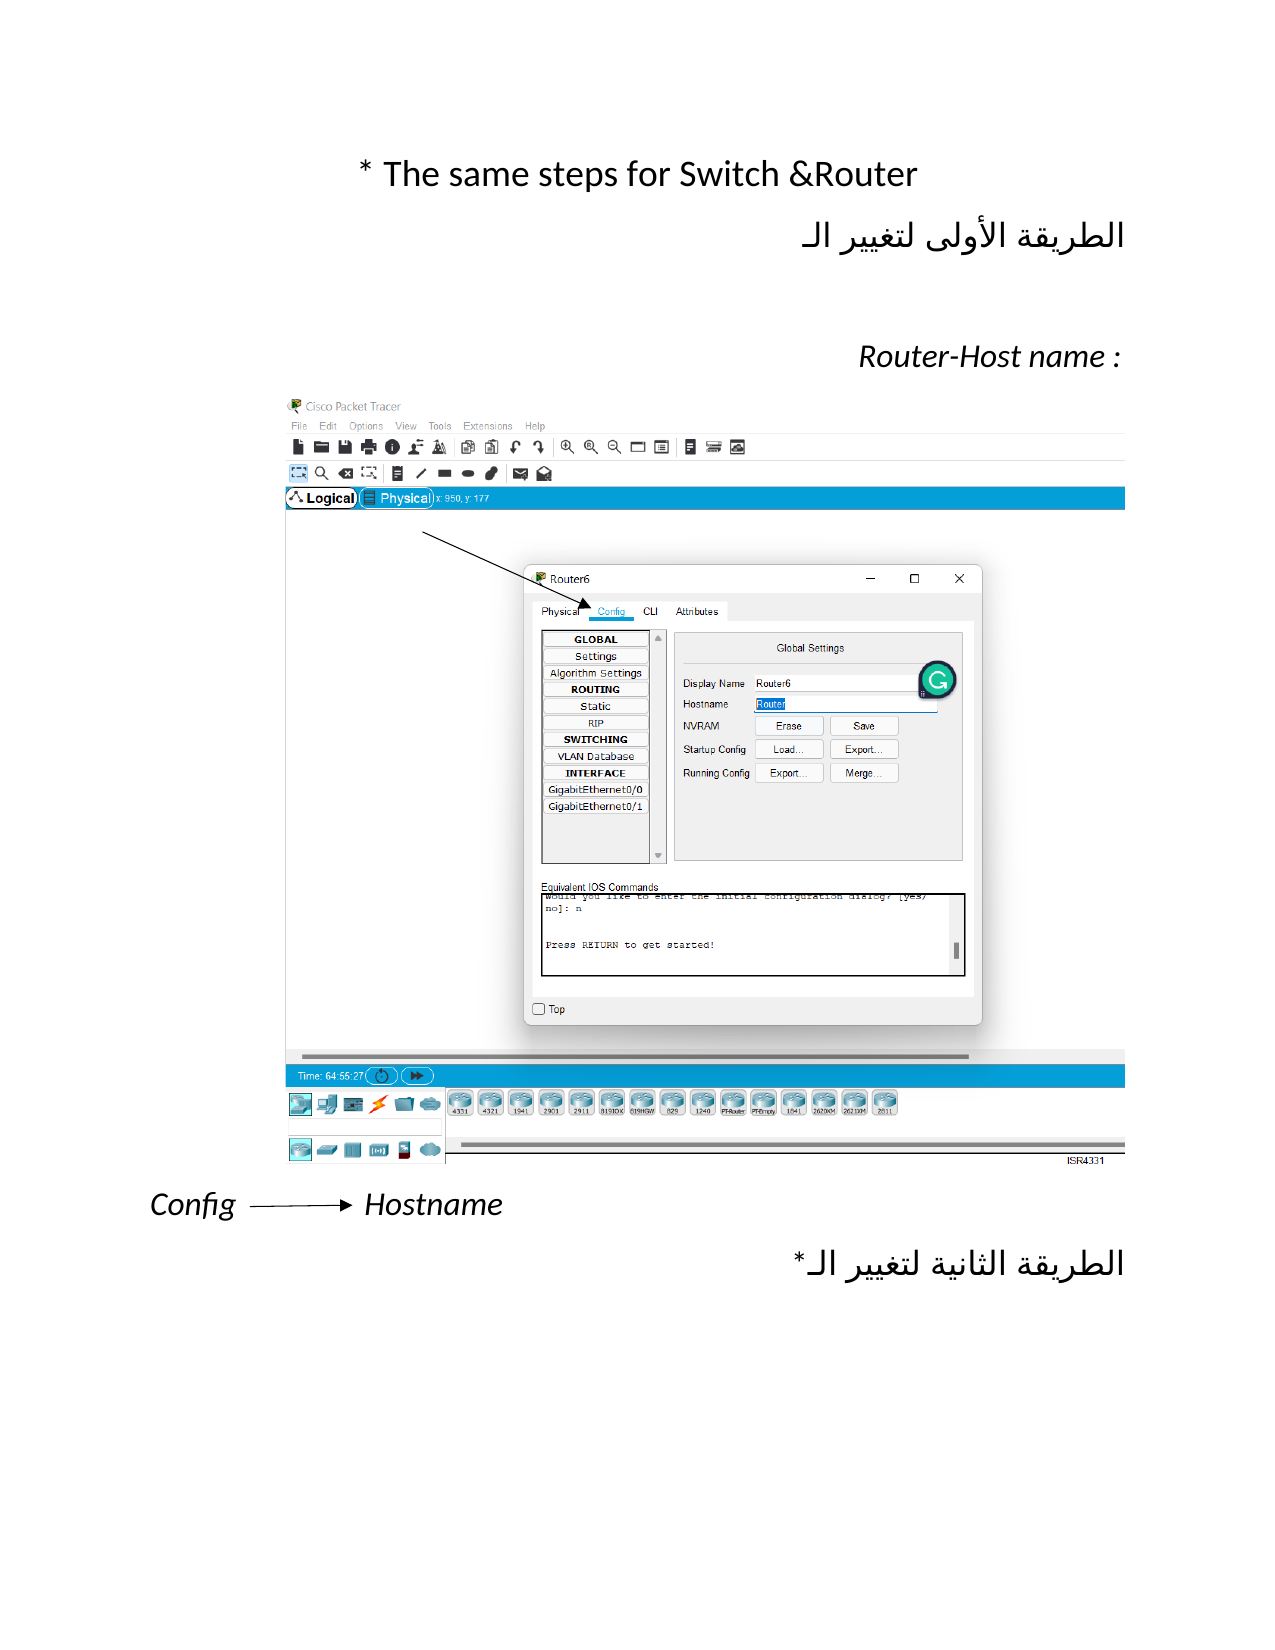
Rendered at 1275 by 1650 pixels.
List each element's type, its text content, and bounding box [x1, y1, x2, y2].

picture [285, 1088, 1125, 1164]
text Config Hostname [150, 1183, 1125, 1223]
text Router-Host name : [150, 335, 1125, 376]
text * The same steps for Switch &Router [150, 150, 1125, 196]
picture [412, 1073, 422, 1079]
text الطريقة الأولى لتغيير الـ [150, 216, 1125, 254]
text *الطريقة الثانية لتغيير الـ [150, 1243, 1125, 1284]
picture [285, 395, 1125, 1064]
